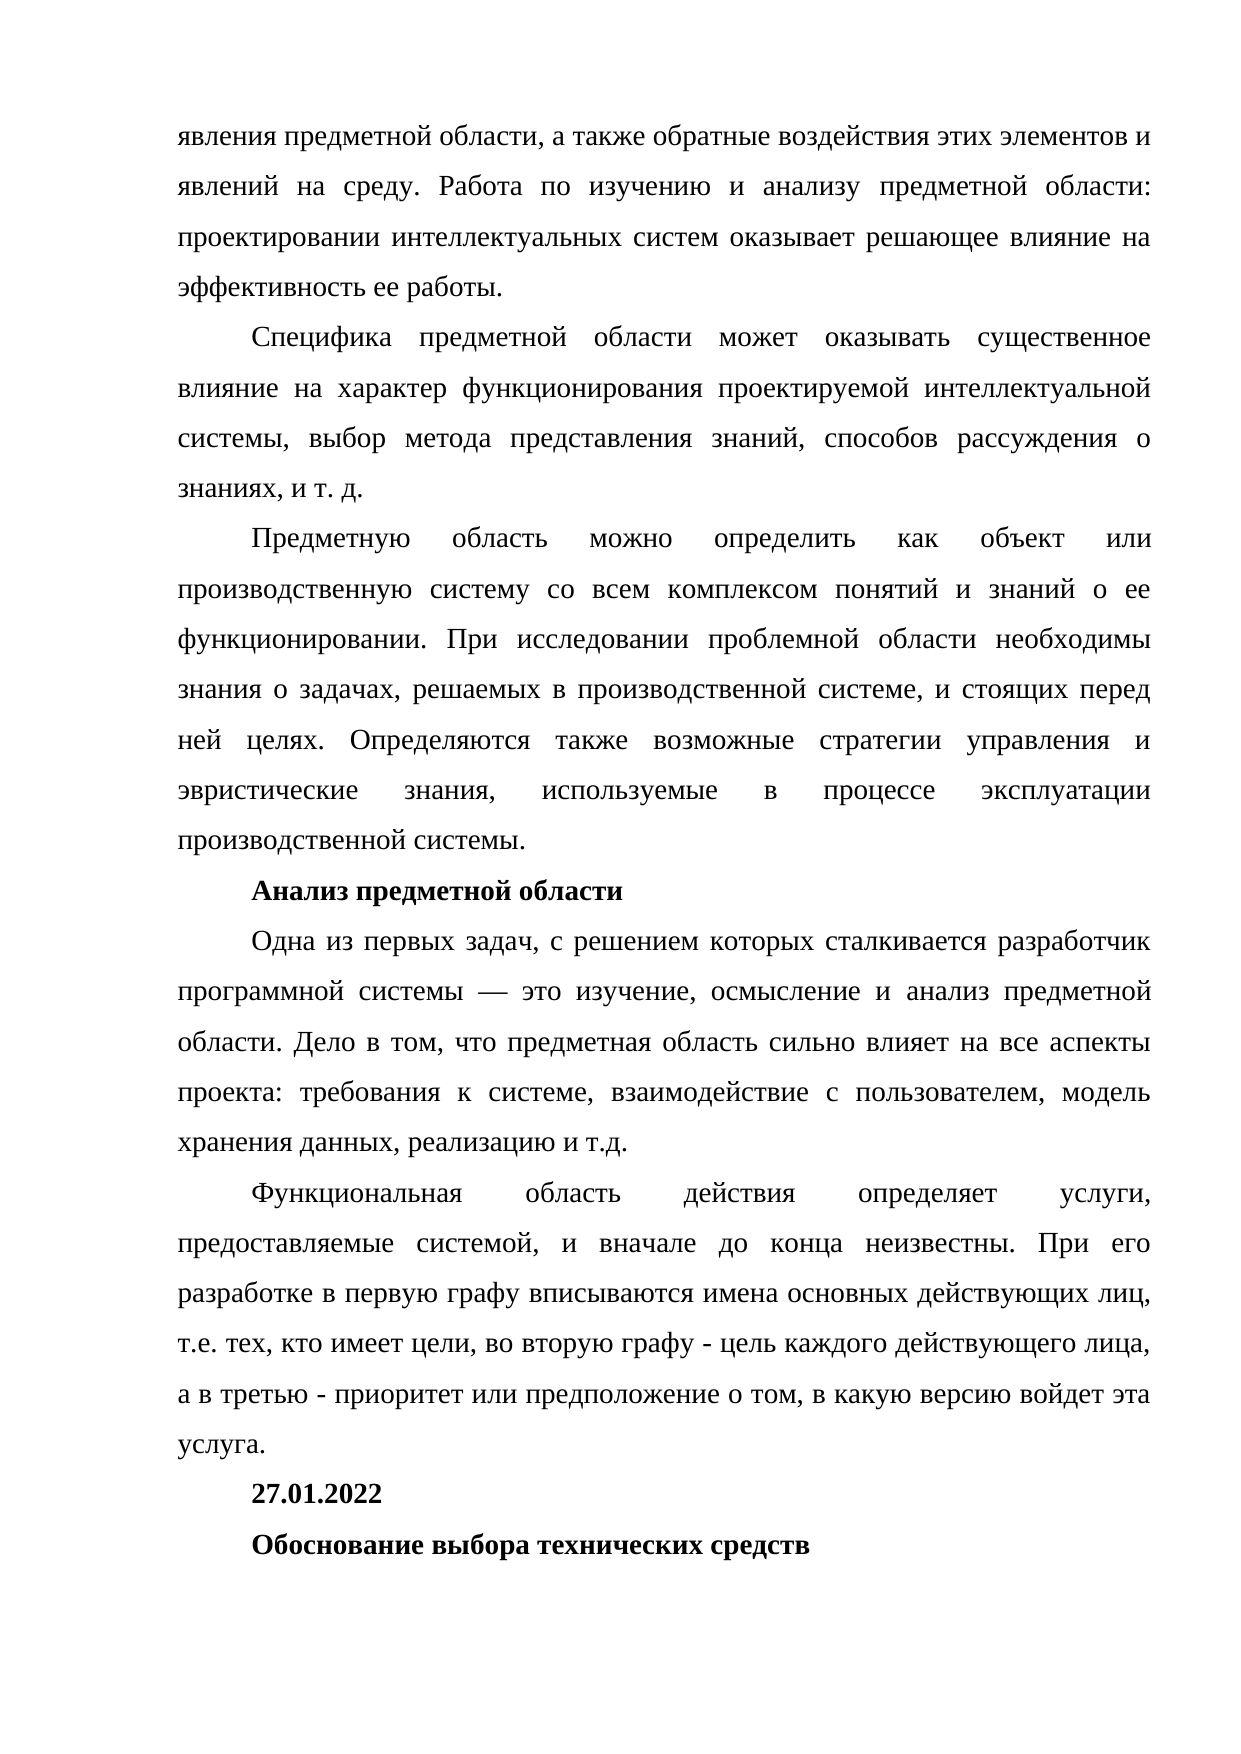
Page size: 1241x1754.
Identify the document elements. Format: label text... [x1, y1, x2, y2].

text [177, 118, 1152, 303]
text Специфика предметной области может оказывать существенное влияние на характер функционирования проектируемой интеллектуальной системы, выбор метода представления знаний, способов рассуждения о знаниях, и т. д. [177, 319, 1152, 504]
text Предметную область можно определить как объект или производственную систему со всем комплексом понятий и знаний о ее функционировании. При исследовании проблемной области необходимы знания о задачах, решаемых в производственной системе, и стоящих перед ней целях. Определяются также возможные стратегии управления и эвристические знания, используемые в процессе эксплуатации производственной системы. [177, 521, 1152, 856]
text Функциональная область действия определяет услуги, предоставляемые системой, и вначале до конца неизвестны. При его разработке в первую графу вписываются имена основных действующих лиц, т.е. тех, кто имеет цели, во вторую графу - цель каждого действующего лица, а в третью - приоритет или предположение о том, в какую версию войдет эта услуга. [177, 1175, 1152, 1460]
text 27.01.2022 [177, 1477, 1152, 1510]
text Анализ предметной области [177, 873, 1152, 906]
text Обоснование выбора технических средств [177, 1527, 1152, 1560]
text Одна из первых задач, с решением которых сталкивается разработчик программной системы — это изучение, осмысление и анализ предметной области. Дело в том, что предметная область сильно влияет на все аспекты проекта: требования к системе, взаимодействие с пользователем, модель хранения данных, реализацию и т.д. [177, 923, 1152, 1158]
